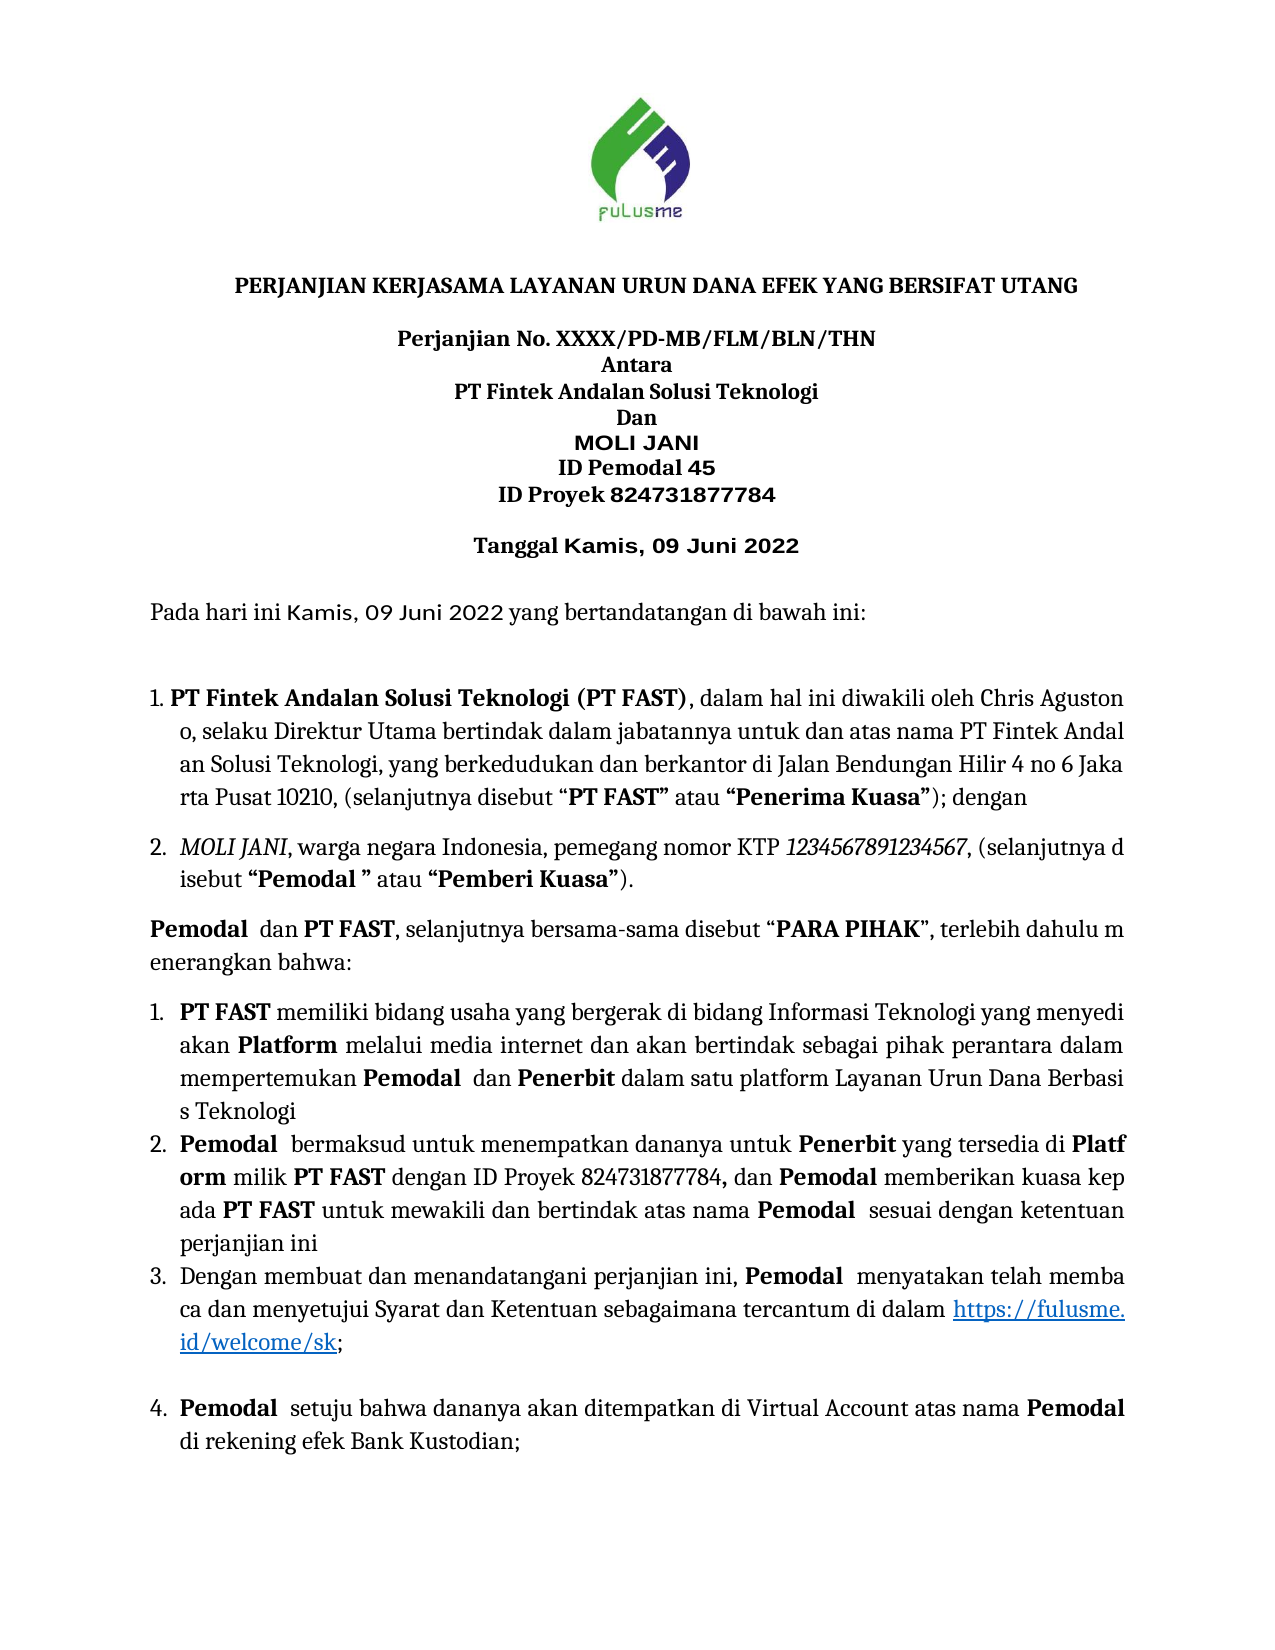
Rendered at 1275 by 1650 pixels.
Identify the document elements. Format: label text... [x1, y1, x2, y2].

subtitle PT Fintek Andalan Solusi Teknologi [361, 378, 912, 405]
list Dengan membuat dan menandatangani perjanjian ini, Pemodal menyatakan telah membaca dan menyetujui Syarat dan Ketentuan sebagaimana tercantum di dalam https://fulusme.id/welcome/sk; [150, 1262, 1125, 1357]
subtitle Dan [361, 405, 912, 431]
subtitle ID Pemodal 45 [361, 455, 912, 482]
list Pemodal bermaksud untuk menempatkan dananya untuk Penerbit yang tersedia di Platform milik PT FAST dengan ID Proyek 824731877784, dan Pemodal memberikan kuasa kepada PT FAST untuk mewakili dan bertindak atas nama Pemodal sesuai dengan ketentuan perjanjian ini [150, 1130, 1125, 1258]
picture [588, 93, 691, 223]
text 1. PT Fintek Andalan Solusi Teknologi (PT FAST), dalam hal ini diwakili oleh Chris Agustono, selaku Direktur Utama bertindak dalam jabatannya untuk dan atas nama PT Fintek Andalan Solusi Teknologi, yang berkedudukan dan berkantor di Jalan Bendungan Hilir 4 no 6 Jakarta Pusat 10210, (selanjutnya disebut “PT FAST” atau “Penerima Kuasa”); dengan [150, 684, 1125, 811]
subtitle ID Proyek 824731877784 [361, 482, 912, 508]
text Pemodal dan PT FAST, selanjutnya bersama-sama disebut “PARA PIHAK”, terlebih dahulu menerangkan bahwa: [150, 915, 1125, 977]
subtitle Perjanjian No. XXXX/PD-MB/FLM/BLN/THN [361, 326, 912, 352]
text Pada hari ini Kamis, 09 Juni 2022 yang bertandatangan di bawah ini: [150, 597, 1125, 626]
list Pemodal setuju bahwa dananya akan ditempatkan di Virtual Account atas nama Pemodal di rekening efek Bank Kustodian; [150, 1394, 1125, 1456]
subtitle MOLI JANI [361, 431, 912, 455]
list PT FAST memiliki bidang usaha yang bergerak di bidang Informasi Teknologi yang menyediakan Platform melalui media internet dan akan bertindak sebagai pihak perantara dalam mempertemukan Pemodal dan Penerbit dalam satu platform Layanan Urun Dana Berbasis Teknologi [150, 998, 1125, 1126]
subtitle PERJANJIAN KERJASAMA LAYANAN URUN DANA EFEK YANG BERSIFAT UTANG [179, 273, 1133, 299]
text 2. MOLI JANI, warga negara Indonesia, pemegang nomor KTP 1234567891234567, (selanjutnya disebut “Pemodal ” atau “Pemberi Kuasa”). [150, 832, 1125, 894]
subtitle Antara [361, 352, 912, 378]
subtitle Tanggal Kamis, 09 Juni 2022 [361, 534, 912, 558]
